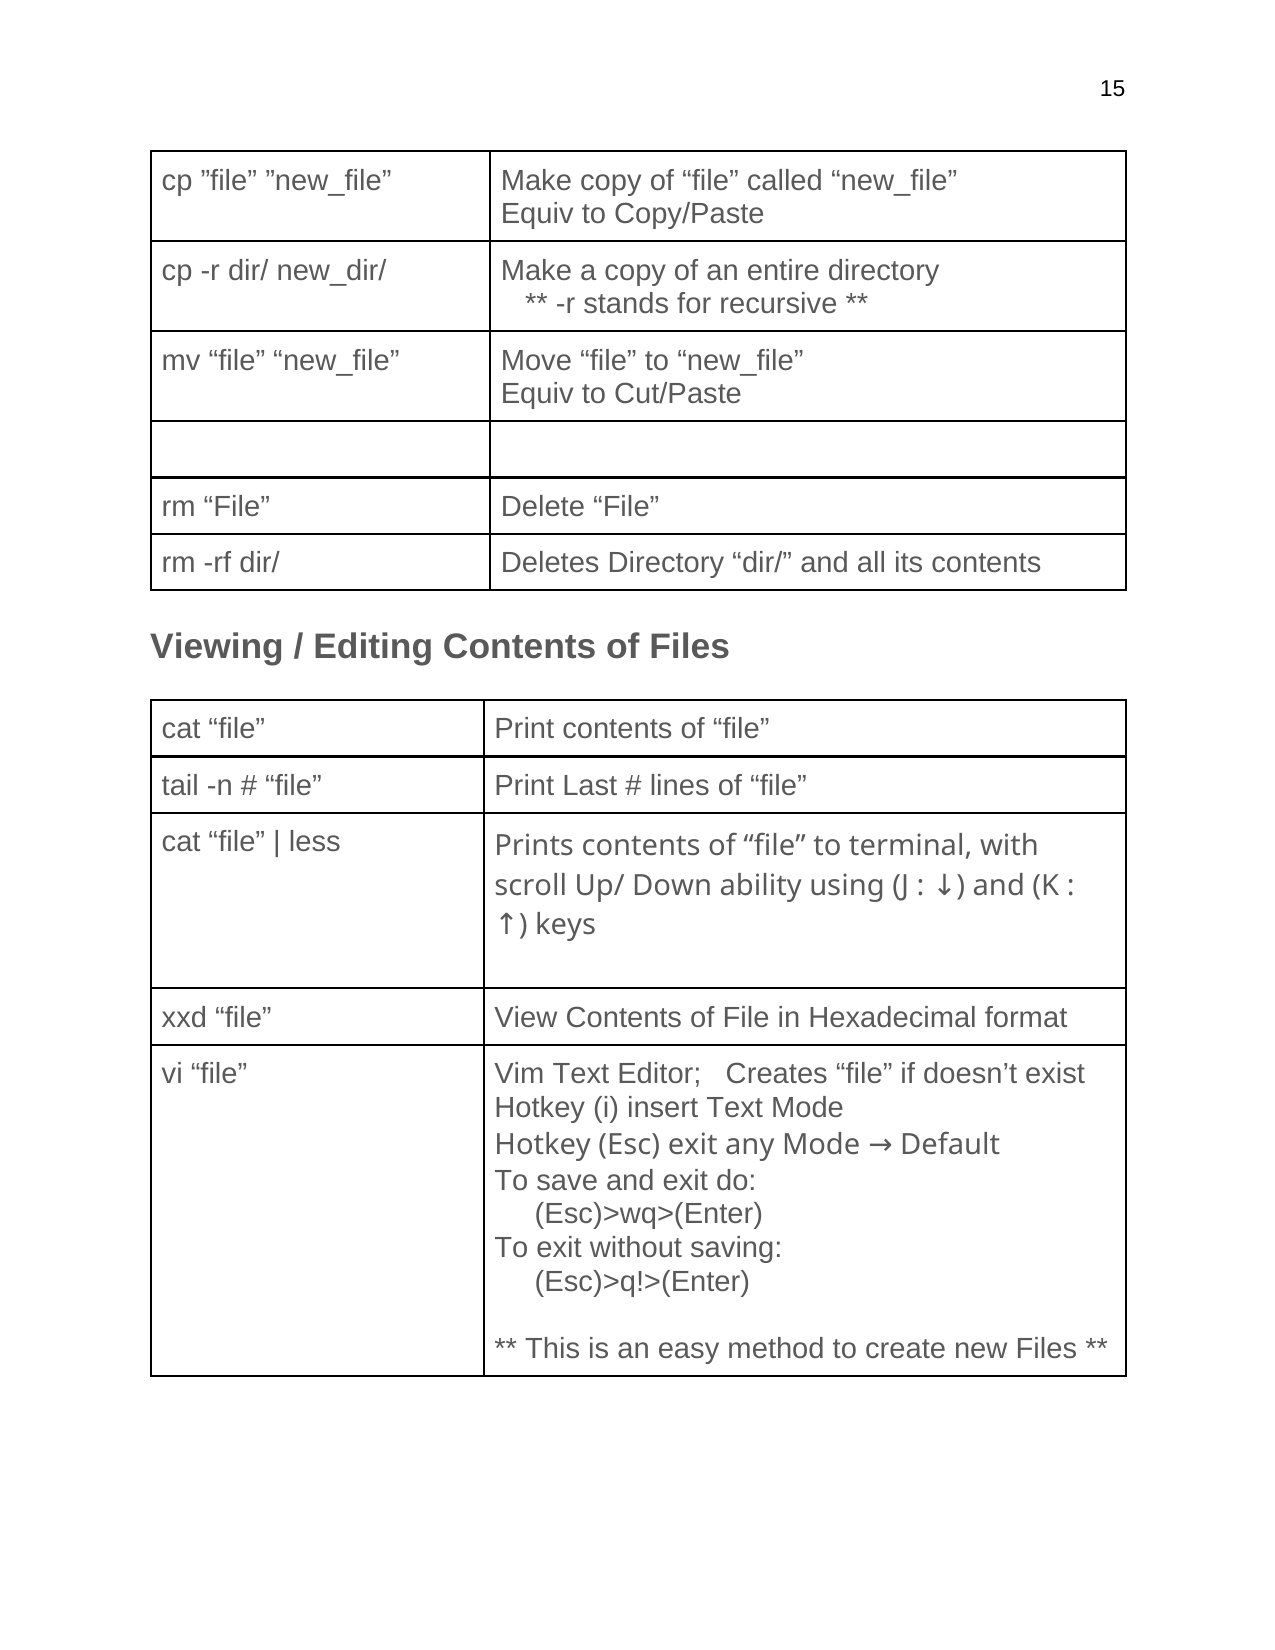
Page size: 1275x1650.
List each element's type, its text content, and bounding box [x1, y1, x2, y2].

table_header Make copy of “file” called “new_file” Equiv to Copy/Paste [491, 152, 1125, 240]
table_cell mv “file” “new_file” [152, 332, 489, 420]
table_cell cat “file” | less [152, 814, 483, 987]
table_cell [491, 422, 1125, 476]
table_cell Make a copy of an entire directory ** -r stands for recursive ** [491, 242, 1125, 330]
table_cell cp -r dir/ new_dir/ [152, 242, 489, 330]
table_header Print contents of “file” [485, 701, 1125, 755]
text Viewing / Editing Contents of Files [150, 625, 1125, 666]
table_cell xxd “file” [152, 989, 483, 1044]
table_cell Vim Text Editor; Creates “file” if doesn’t exist Hotkey (i) insert Text Mode Hotkey (Esc) exit any Mode → Default To save and exit do: (Esc)>wq>(Enter) To exit without saving: (Esc)>q!>(Enter) ** This is an easy method to create new Files ** [485, 1046, 1125, 1375]
table_cell vi “file” [152, 1046, 483, 1375]
table_cell [152, 422, 489, 476]
table_cell rm -rf dir/ [152, 535, 489, 589]
table_header cp ”file” ”new_file” [152, 152, 489, 240]
table_cell rm “File” [152, 479, 489, 533]
table_cell Print Last # lines of “file” [485, 758, 1125, 812]
table_cell Delete “File” [491, 479, 1125, 533]
table_header cat “file” [152, 701, 483, 755]
table_cell Deletes Directory “dir/” and all its contents [491, 535, 1125, 589]
table_cell View Contents of File in Hexadecimal format [485, 989, 1125, 1044]
table_cell Move “file” to “new_file” Equiv to Cut/Paste [491, 332, 1125, 420]
table_cell tail -n # “file” [152, 758, 483, 812]
table_cell Prints contents of “file” to terminal, with scroll Up/ Down ability using (J : ↓) and (K : ↑) keys [485, 814, 1125, 987]
